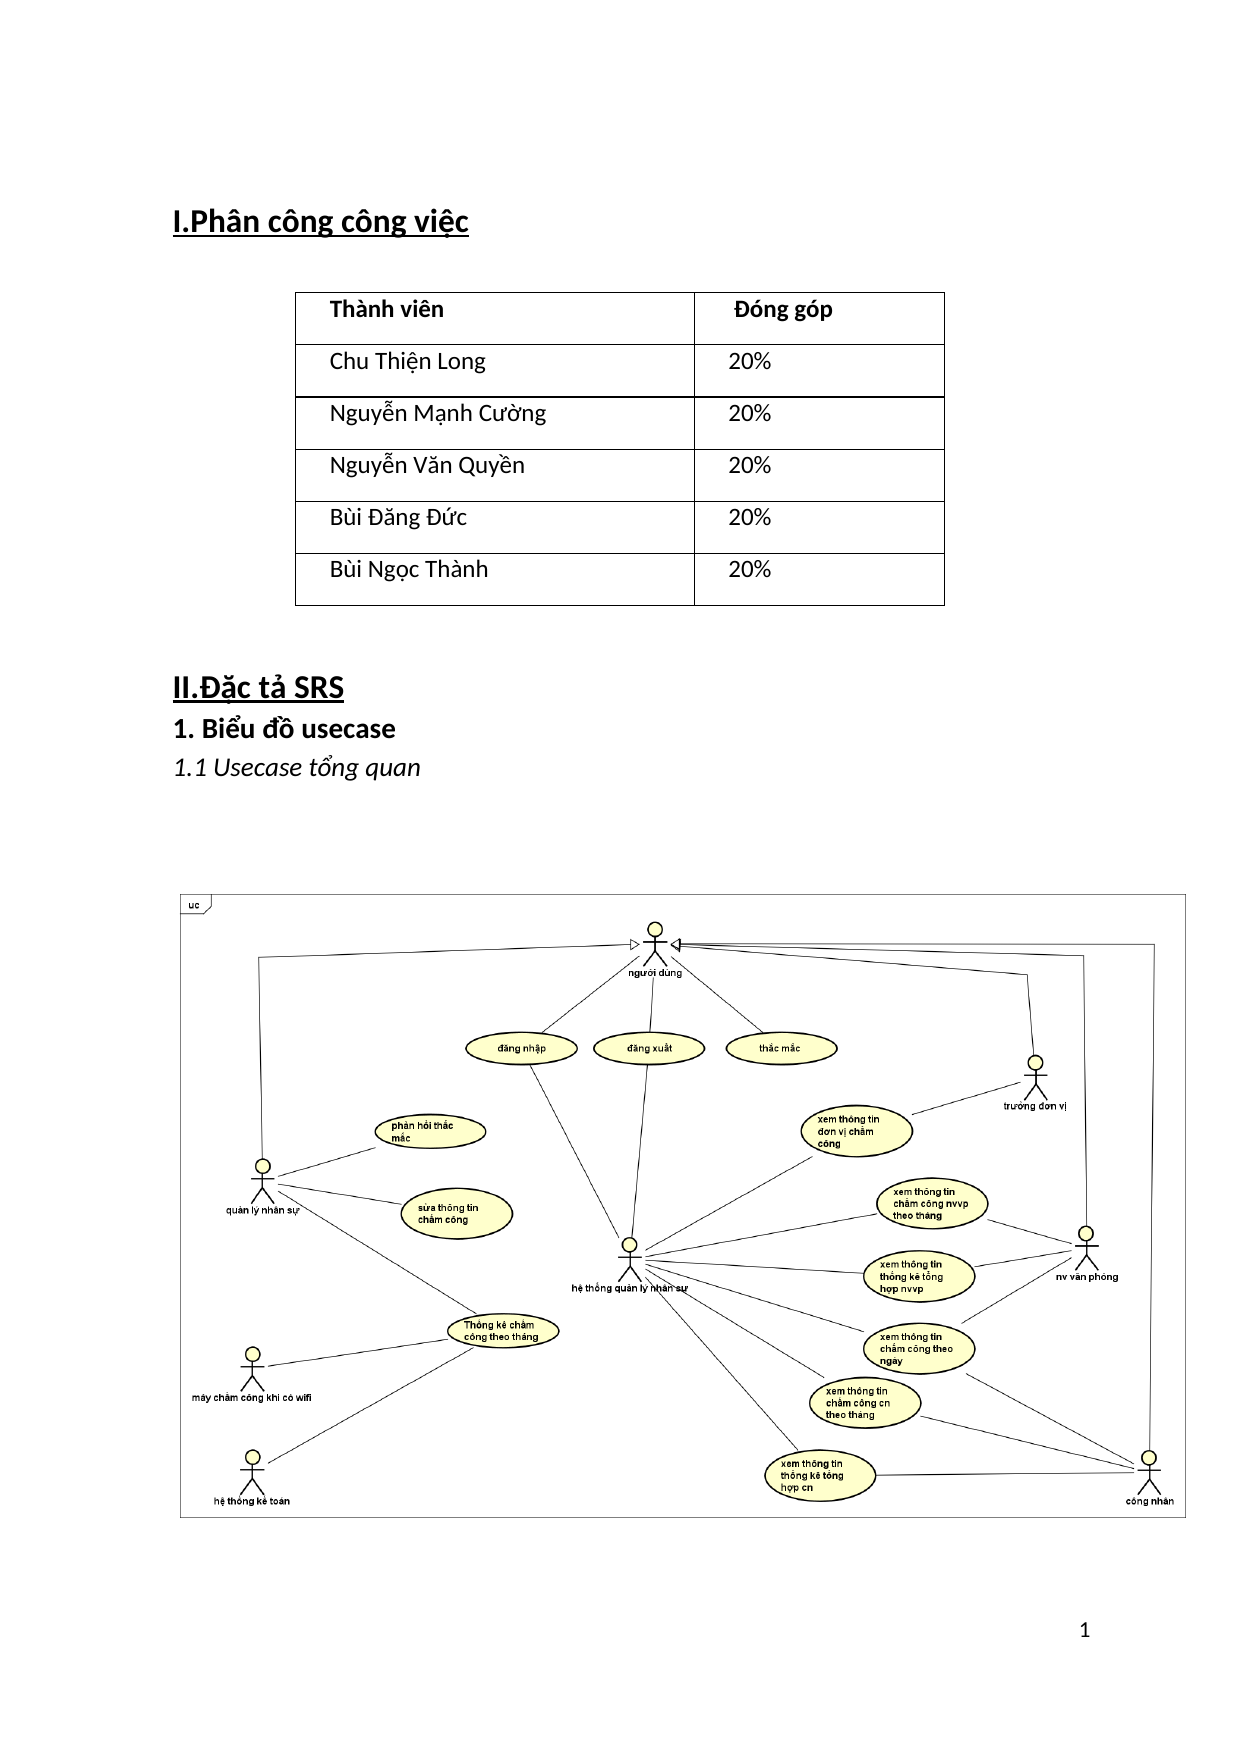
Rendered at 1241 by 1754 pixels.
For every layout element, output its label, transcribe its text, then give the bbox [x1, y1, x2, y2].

subtitle I.Phân công công việc [172, 200, 1090, 241]
table_cell 20% [695, 450, 944, 501]
table_cell Nguyễn Mạnh Cường [296, 398, 694, 448]
table_cell Bùi Ngọc Thành [296, 554, 694, 605]
table_cell Nguyễn Văn Quyền [296, 450, 694, 501]
table_cell 20% [695, 345, 944, 396]
table_cell Chu Thiện Long [296, 345, 694, 396]
subtitle 1.1 Usecase tổng quan [172, 750, 1090, 783]
subtitle 1. Biểu đồ usecase [172, 711, 1090, 746]
table_cell Bùi Đăng Đức [296, 502, 694, 553]
table_header Thành viên [296, 293, 694, 344]
table_header Đóng góp [695, 293, 944, 344]
table_cell 20% [695, 502, 944, 553]
table_cell 20% [695, 398, 944, 448]
table_cell 20% [695, 554, 944, 605]
picture [172, 886, 1193, 1525]
subtitle II.Đặc tả SRS [172, 666, 1090, 706]
